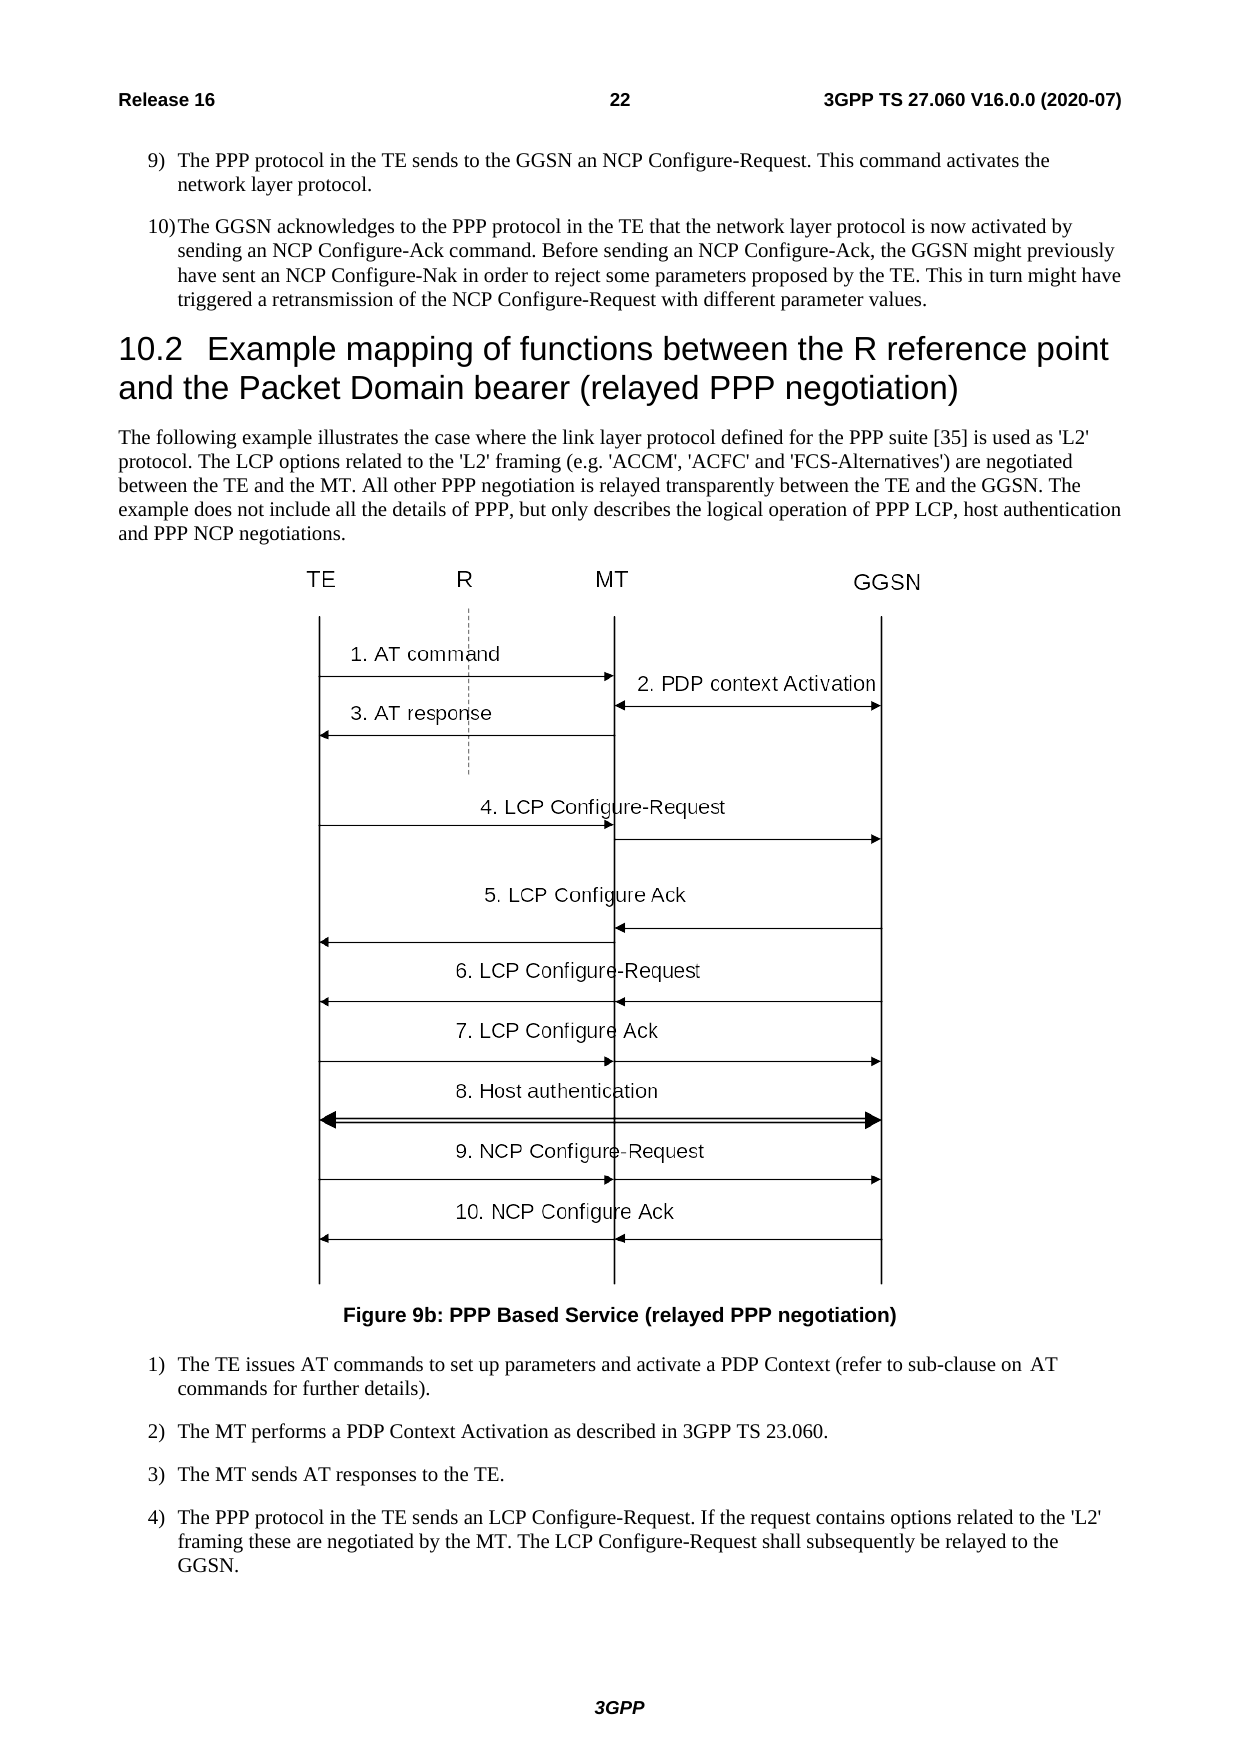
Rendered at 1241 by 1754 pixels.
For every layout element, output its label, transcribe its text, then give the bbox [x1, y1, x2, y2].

text 10) The GGSN acknowledges to the PPP protocol in the TE that the network layer protocol is now activated by sending an NCP Configure-Ack command. Before sending an NCP Configure-Ack, the GGSN might previously have sent an NCP Configure-Nak in order to reject some parameters proposed by the TE. This in turn might have triggered a retransmission of the NCP Configure-Request with different parameter values. [148, 214, 1122, 311]
subtitle 10.2 Example mapping of functions between the R reference point and the Packet Domain bearer (relayed PPP negotiation) [118, 329, 1122, 406]
text Figure 9b: PPP Based Service (relayed PPP negotiation) [118, 1303, 1122, 1327]
text 4) The PPP protocol in the TE sends an LCP Configure-Request. If the request contains options related to the 'L2' framing these are negotiated by the MT. The LCP Configure-Request shall subsequently be relayed to the GGSN. [148, 1505, 1122, 1577]
text 1) The TE issues AT commands to set up parameters and activate a PDP Context (refer to sub-clause on AT commands for further details). [148, 1352, 1122, 1400]
text The following example illustrates the case where the link layer protocol defined for the PPP suite [35] is used as 'L2' protocol. The LCP options related to the 'L2' framing (e.g. 'ACCM', 'ACFC' and 'FCS-Alternatives') are negotiated between the TE and the MT. All other PPP negotiation is relayed transparently between the TE and the GGSN. The example does not include all the details of PPP, but only describes the logical operation of PPP LCP, host authentication and PPP NCP negotiations. [118, 425, 1122, 545]
text 3) The MT sends AT responses to the TE. [148, 1462, 1122, 1486]
text 9) The PPP protocol in the TE sends to the GGSN an NCP Configure-Request. This command activates the network layer protocol. [148, 147, 1122, 196]
text 2) The MT performs a PDP Context Activation as described in 3GPP TS 23.060. [148, 1419, 1122, 1443]
